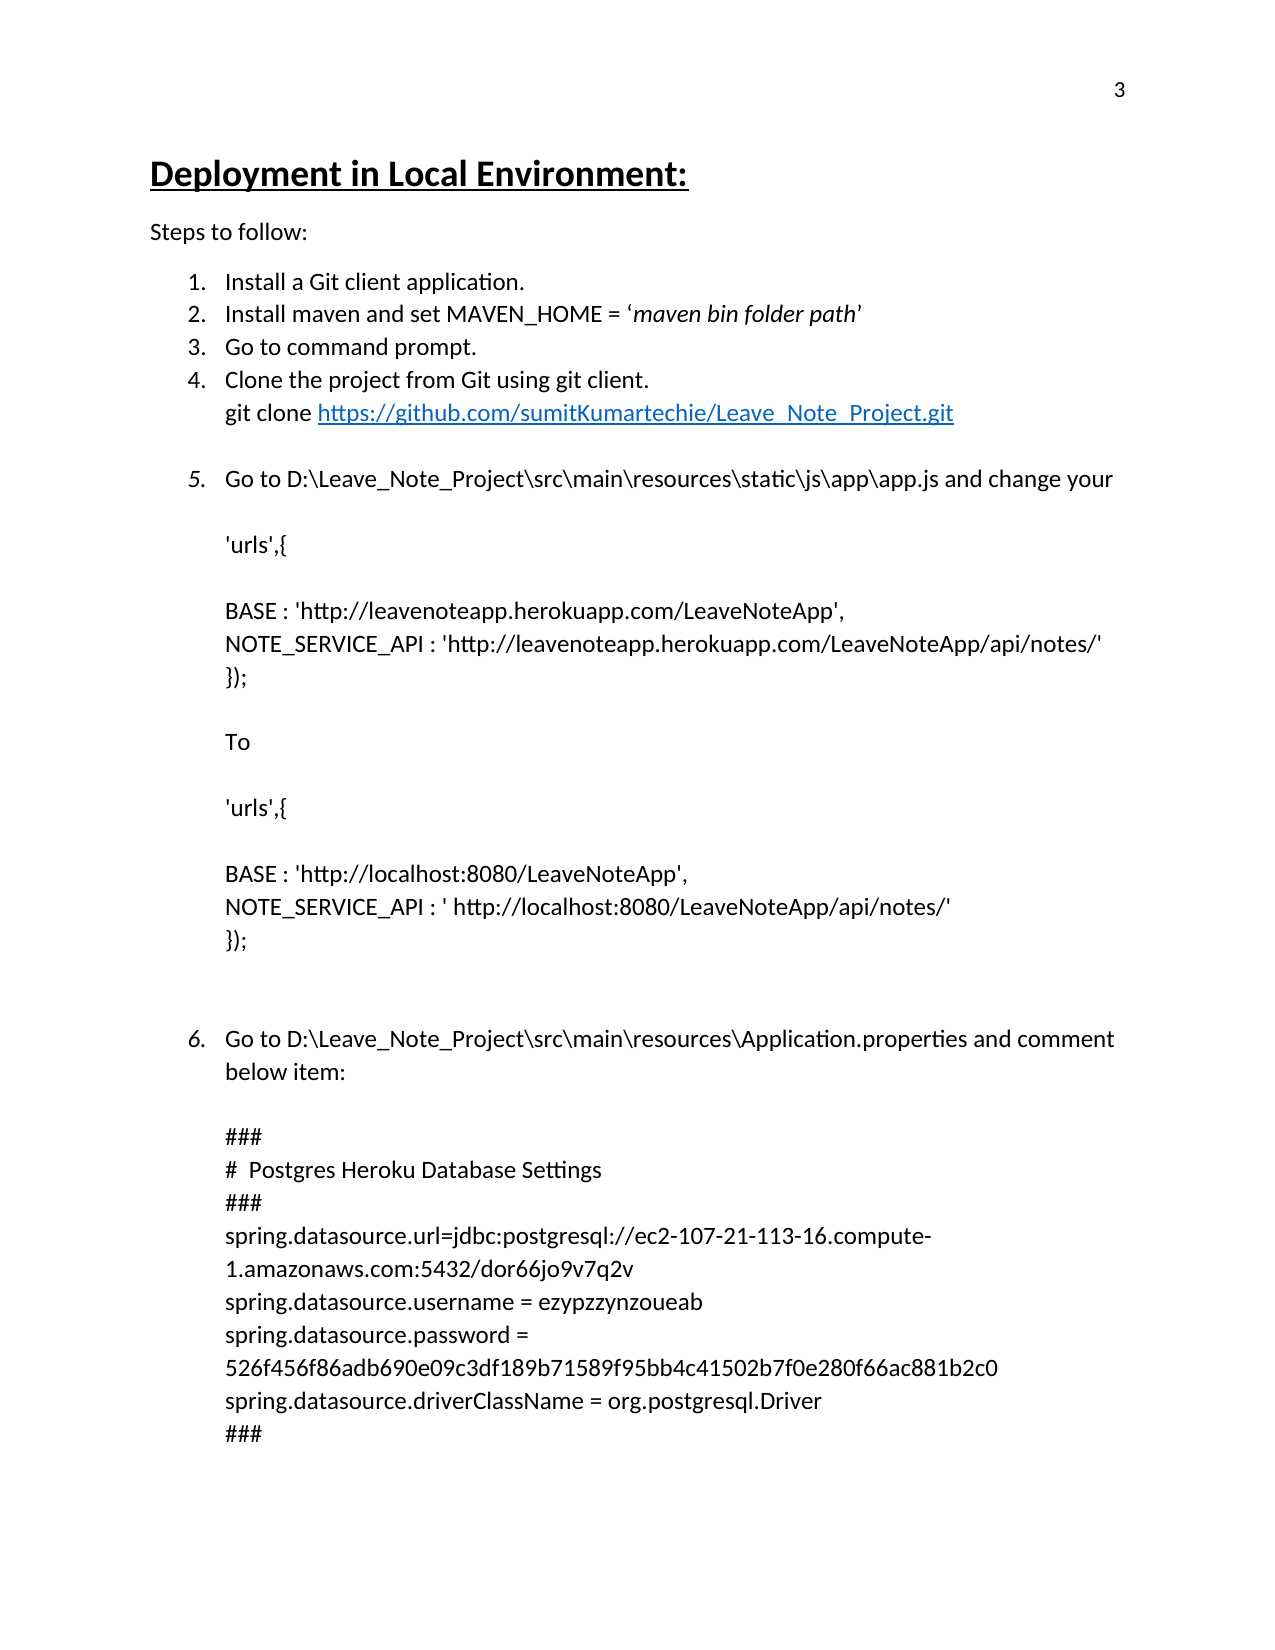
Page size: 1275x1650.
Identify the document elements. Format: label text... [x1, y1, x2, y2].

list BASE : 'http://leavenoteapp.herokuapp.com/LeaveNoteApp', [225, 595, 1125, 625]
list Clone the project from Git using git client. [187, 364, 1125, 395]
list spring.datasource.driverClassName = org.postgresql.Driver [225, 1385, 1125, 1415]
list spring.datasource.url=jdbc:postgresql://ec2-107-21-113-16.compute-1.amazonaws.com:5432/dor66jo9v7q2v [225, 1220, 1125, 1284]
list NOTE_SERVICE_API : ' http://localhost:8080/LeaveNoteApp/api/notes/' [225, 891, 1125, 922]
list git clone https://github.com/sumitKumartechie/Leave_Note_Project.git [225, 397, 1125, 428]
list }); [225, 924, 1125, 954]
list 'urls',{ [225, 529, 1125, 559]
list To [225, 727, 1125, 757]
list Go to D:\Leave_Note_Project\src\main\resources\Application.properties and comment below item: [187, 1023, 1125, 1086]
list ### [225, 1418, 1125, 1448]
list Go to command prompt. [187, 332, 1125, 362]
list 'urls',{ [225, 792, 1125, 823]
list Install a Git client application. [187, 266, 1125, 296]
list # Postgres Heroku Database Settings [225, 1154, 1125, 1185]
text Steps to follow: [150, 216, 1125, 247]
list NOTE_SERVICE_API : 'http://leavenoteapp.herokuapp.com/LeaveNoteApp/api/notes/' [225, 628, 1125, 658]
list spring.datasource.password = 526f456f86adb690e09c3df189b71589f95bb4c41502b7f0e280f66ac881b2c0 [225, 1319, 1125, 1382]
list ### [225, 1122, 1125, 1152]
text Deployment in Local Environment: [150, 150, 1125, 196]
list BASE : 'http://localhost:8080/LeaveNoteApp', [225, 858, 1125, 889]
list ### [225, 1187, 1125, 1218]
list spring.datasource.username = ezypzzynzoueab [225, 1286, 1125, 1317]
list }); [225, 661, 1125, 691]
list Install maven and set MAVEN_HOME = ‘maven bin folder path’ [187, 299, 1125, 329]
list Go to D:\Leave_Note_Project\src\main\resources\static\js\app\app.js and change your [187, 463, 1125, 494]
